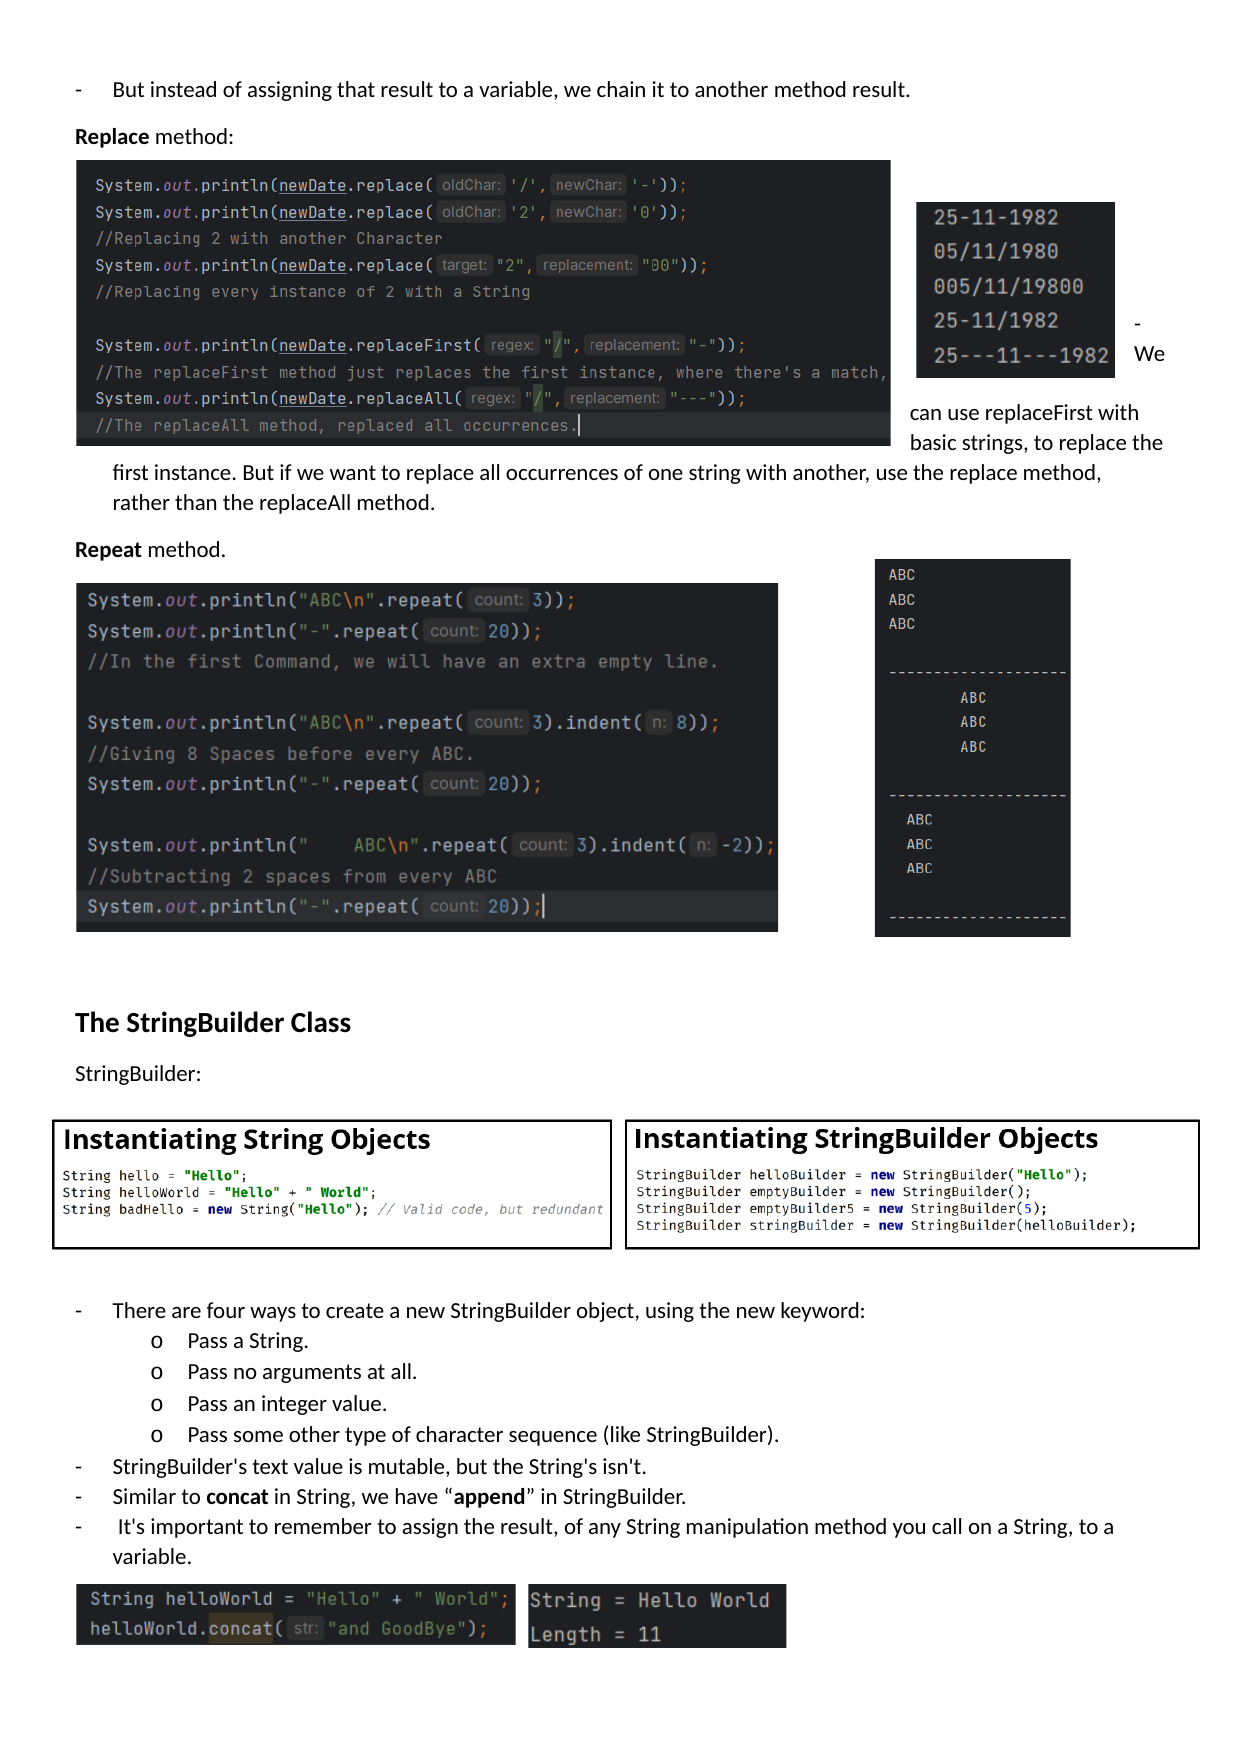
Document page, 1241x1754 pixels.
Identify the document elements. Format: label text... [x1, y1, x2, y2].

picture [527, 1592, 787, 1655]
list But instead of assigning that result to a variable, we chain it to another method result. [75, 75, 1165, 103]
list Pass no arguments at all. [150, 1365, 1165, 1394]
text StringBuilder: [75, 1067, 1165, 1095]
picture [916, 202, 1115, 378]
list Similar to concat in String, we have “append” in StringBuilder. [75, 1489, 1165, 1517]
list Pass an integer value. [150, 1396, 1165, 1426]
picture [75, 591, 778, 938]
picture [873, 567, 1070, 942]
list Pass some other type of character sequence (like StringBuilder). [150, 1428, 1165, 1457]
picture [75, 1592, 515, 1652]
list StringBuilder's text value is mutable, but the String's isn't. [75, 1459, 1165, 1487]
text Repeat method. [75, 543, 1165, 571]
list There are four ways to create a new StringBuilder object, using the new keyword: [75, 1278, 1165, 1331]
picture [75, 160, 890, 446]
text Replace method: [75, 122, 1165, 150]
list Pass a String. [150, 1333, 1165, 1363]
list It's important to remember to assign the result, of any String manipulation method you call on a String, to a variable. [75, 1520, 1165, 1578]
list We can use replaceFirst with basic strings, to replace the first instance. But if we want to replace all occurrences of one string with another, use the replace method, rather than the replaceAll method. [75, 309, 1165, 524]
text The StringBuilder Class [75, 1012, 1165, 1047]
picture [21, 1102, 1215, 1278]
